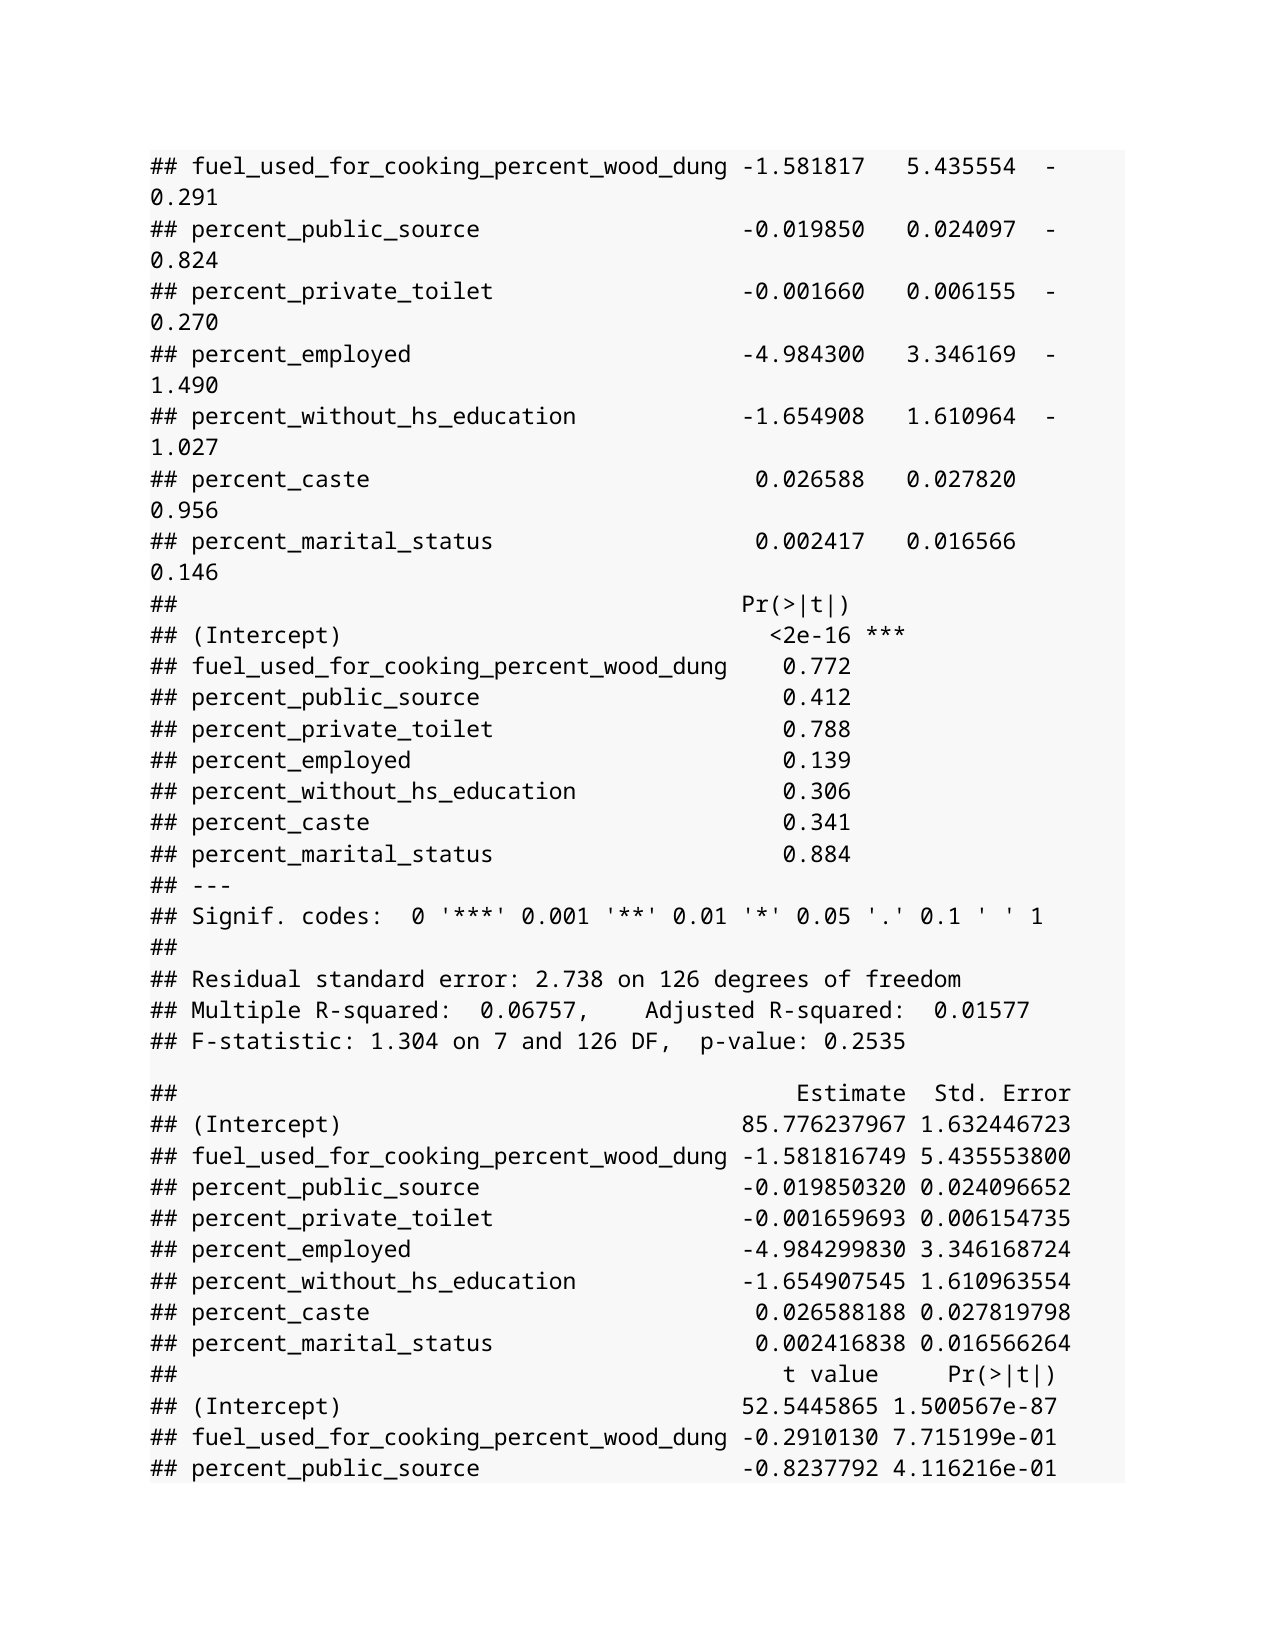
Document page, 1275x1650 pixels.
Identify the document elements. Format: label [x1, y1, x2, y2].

text [150, 1077, 1125, 1483]
text [150, 150, 1125, 1056]
